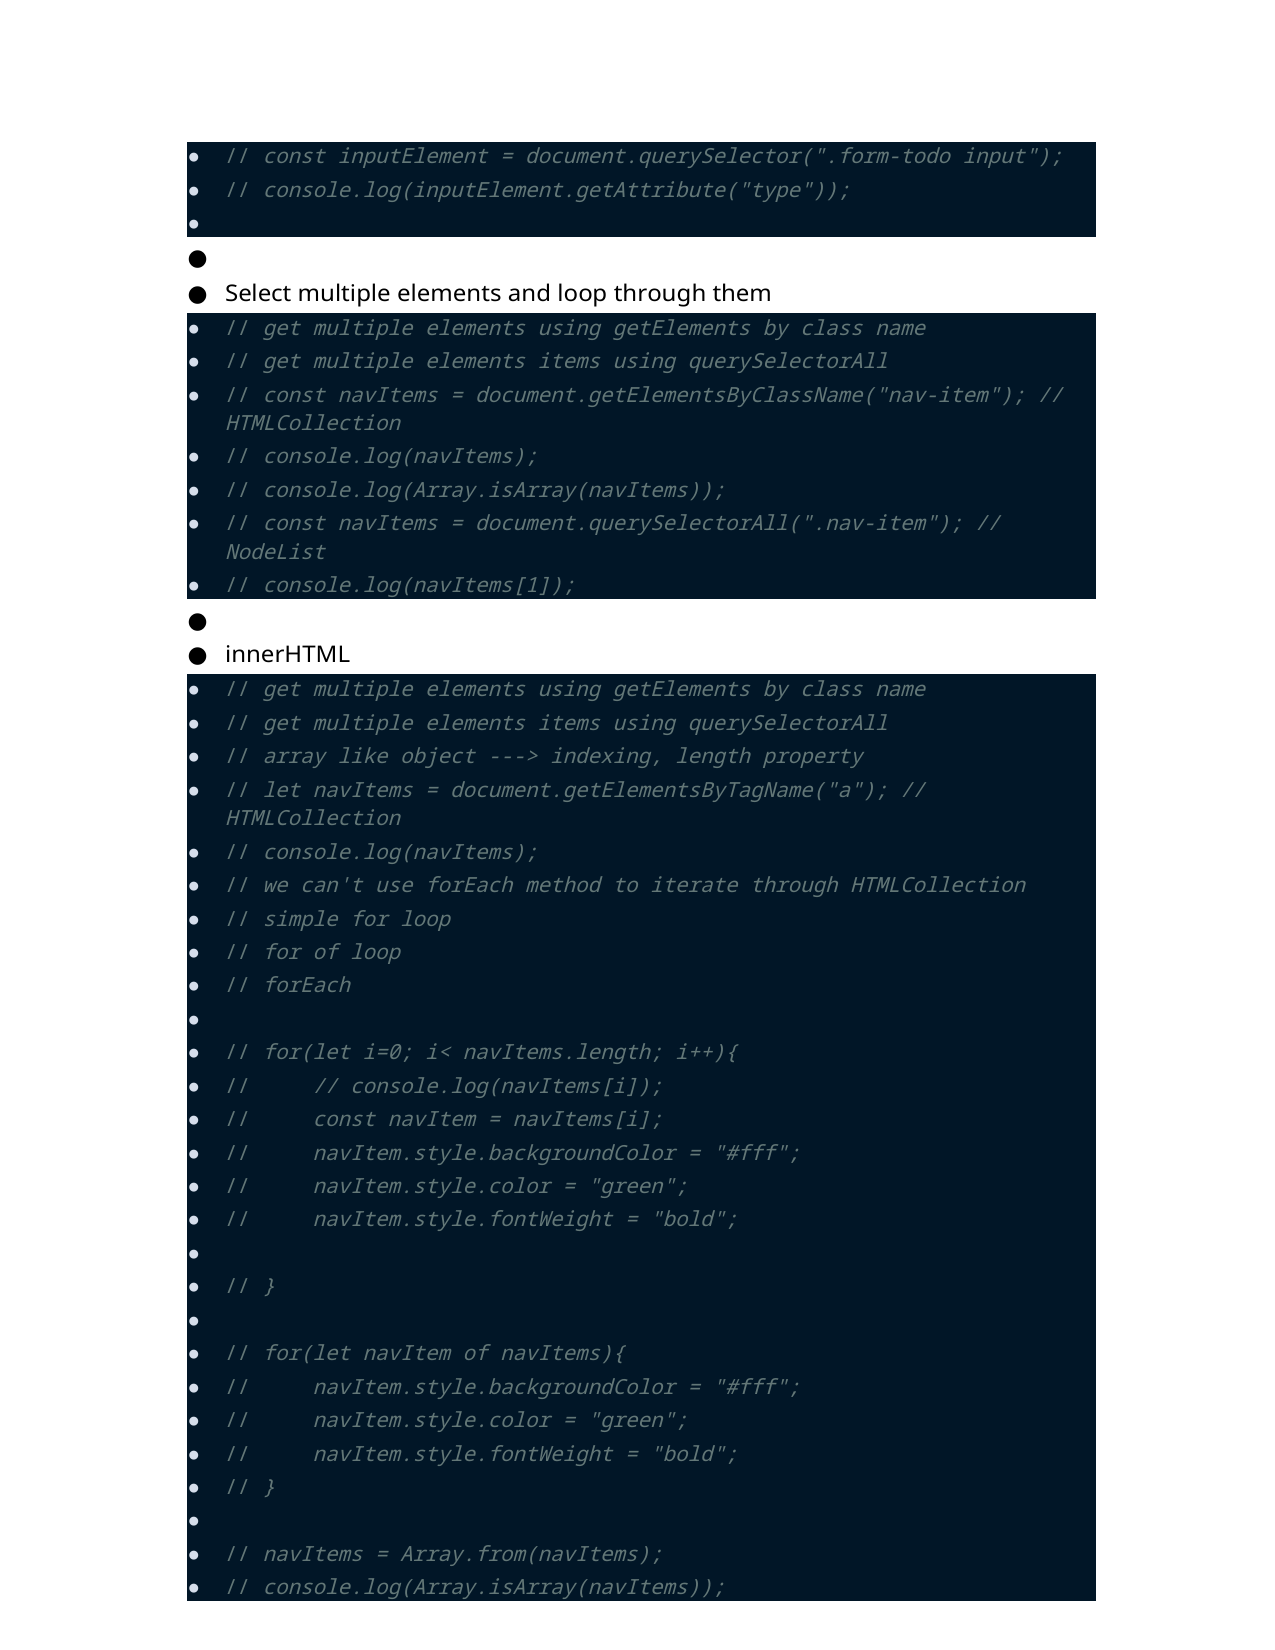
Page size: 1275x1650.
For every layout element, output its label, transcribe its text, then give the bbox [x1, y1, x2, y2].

list // array like object ---> indexing, length property [187, 741, 1096, 770]
list // } [187, 1472, 1096, 1501]
list // get multiple elements using getElements by class name [187, 674, 1096, 703]
list Select multiple elements and loop through them [187, 277, 1096, 308]
list // navItem.style.fontWeight = "bold"; [187, 1204, 1096, 1233]
list // for of loop [187, 937, 1096, 966]
list // } [187, 1271, 1096, 1300]
list // const navItems = document.querySelectorAll(".nav-item"); // NodeList [187, 508, 1096, 565]
list // console.log(inputElement.getAttribute("type")); [187, 175, 1096, 203]
list // we can't use forEach method to iterate through HTMLCollection [187, 870, 1096, 899]
list // for(let navItem of navItems){ [187, 1338, 1096, 1367]
list innerHTML [187, 638, 1096, 669]
list // for(let i=0; i< navItems.length; i++){ [187, 1037, 1096, 1066]
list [187, 1572, 1096, 1601]
list // console.log(navItems[1]); [187, 570, 1096, 599]
list // get multiple elements items using querySelectorAll [187, 708, 1096, 736]
list // console.log(navItems); [187, 837, 1096, 865]
list // const navItems = document.getElementsByClassName("nav-item"); // HTMLCollection [187, 380, 1096, 437]
list // navItem.style.fontWeight = "bold"; [187, 1439, 1096, 1467]
list // get multiple elements items using querySelectorAll [187, 346, 1096, 375]
list // let navItems = document.getElementsByTagName("a"); // HTMLCollection [187, 775, 1096, 832]
list // // console.log(navItems[i]); [187, 1071, 1096, 1099]
list // const navItem = navItems[i]; [187, 1104, 1096, 1133]
list // forEach [187, 971, 1096, 999]
list // navItem.style.color = "green"; [187, 1405, 1096, 1434]
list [187, 1372, 1096, 1400]
list // navItem.style.backgroundColor = "#fff"; [187, 1138, 1096, 1166]
list // console.log(navItems); [187, 442, 1096, 470]
list // get multiple elements using getElements by class name [187, 313, 1096, 341]
list // console.log(Array.isArray(navItems)); [187, 475, 1096, 503]
list // const inputElement = document.querySelector(".form-todo input"); [187, 142, 1096, 170]
list // simple for loop [187, 904, 1096, 932]
list // navItem.style.color = "green"; [187, 1171, 1096, 1199]
list // navItems = Array.from(navItems); [187, 1539, 1096, 1567]
